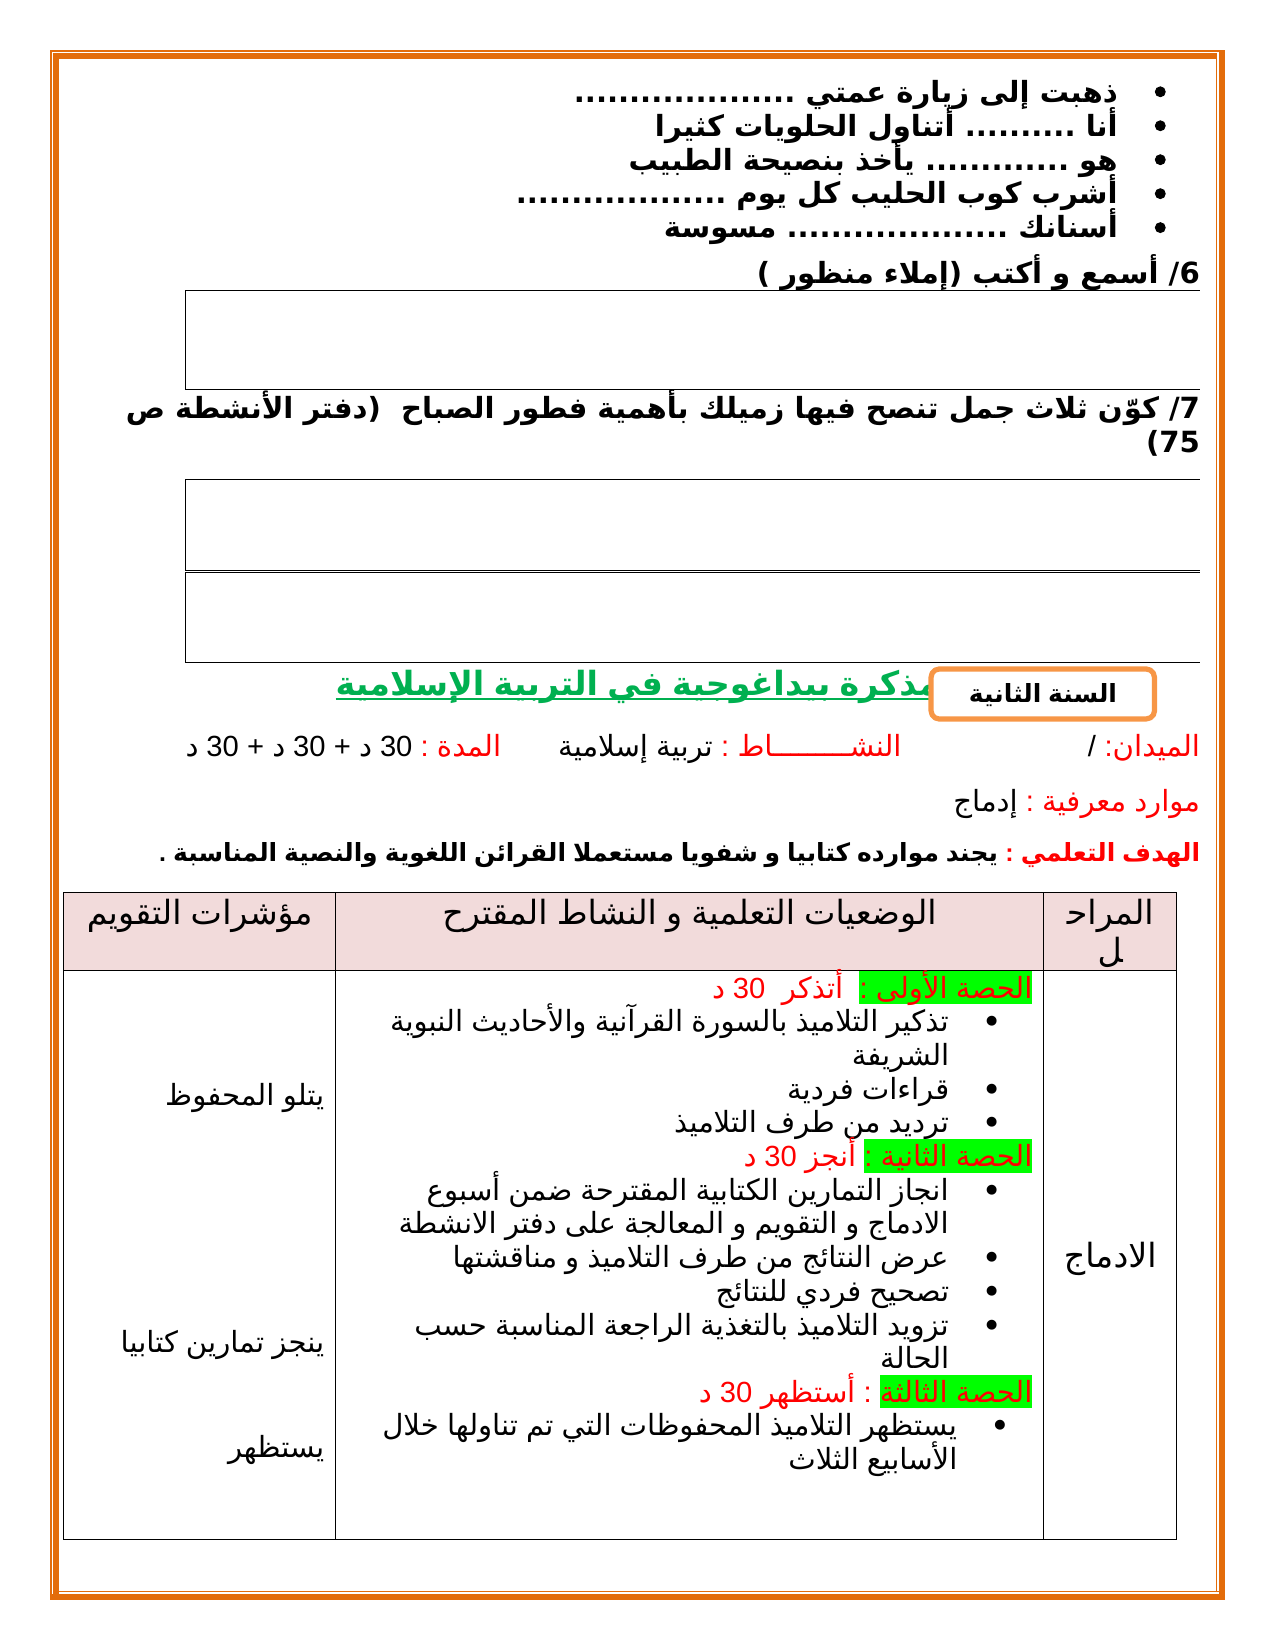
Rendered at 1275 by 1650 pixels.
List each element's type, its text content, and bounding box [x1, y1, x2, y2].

text 7/ كوّن ثلاث جمل تنصح فيها زميلك بأهمية فطور الصباح (دفتر الأنشطة ص 75) [75, 391, 1200, 459]
list أشرب كوب الحليب كل يوم ................... [75, 177, 1155, 211]
table_header مؤشرات التقويم [64, 893, 335, 970]
text الهدف التعلمي : يجند موارده كتابيا و شفويا مستعملا القرائن اللغوية والنصية المناسبة . [75, 838, 1200, 867]
table_cell يتلو المحفوظ ينجز تمارين كتابيا يستظهر [64, 971, 335, 1539]
list أنا .......... أتناول الحلويات كثيرا [75, 109, 1155, 143]
list هو ............. يأخذ بنصيحة الطبيب [75, 143, 1155, 177]
table_header الوضعيات التعلمية و النشاط المقترح [336, 893, 1043, 970]
table_cell الادماج [1044, 971, 1176, 1539]
table_header المراحل [1044, 893, 1176, 970]
text موارد معرفية : إدماج [75, 784, 1200, 817]
text مذكرة بيداغوجية في التربية الإسلامية [75, 664, 1200, 703]
list أسنانك .................... مسوسة [75, 211, 1155, 245]
list ذهبت إلى زيارة عمتي .................... [75, 75, 1155, 109]
text 6/ أسمع و أكتب (إملاء منظور ) [75, 256, 1200, 290]
text الميدان: / النشـــــــــاط : تربية إسلامية المدة : 30 د + 30 د + 30 د [75, 729, 1200, 763]
table_cell الحصة الأولى : أتذكر 30 د تذكير التلاميذ بالسورة القرآنية والأحاديث النبوية الشريفة قراءات فردية ترديد من طرف التلاميذ الحصة الثانية : أنجز 30 د انجاز التمارين الكتابية المقترحة ضمن أسبوع الادماج و التقويم و المعالجة على دفتر الانشطة عرض النتائج من طرف التلاميذ و مناقشتها تصحيح فردي للنتائج تزويد التلاميذ بالتغذية الراجعة المناسبة حسب الحالة الحصة الثالثة : أستظهر 30 د يستظهر التلاميذ المحفوظات التي تم تناولها خلال الأسابيع الثلاث [336, 971, 1043, 1539]
